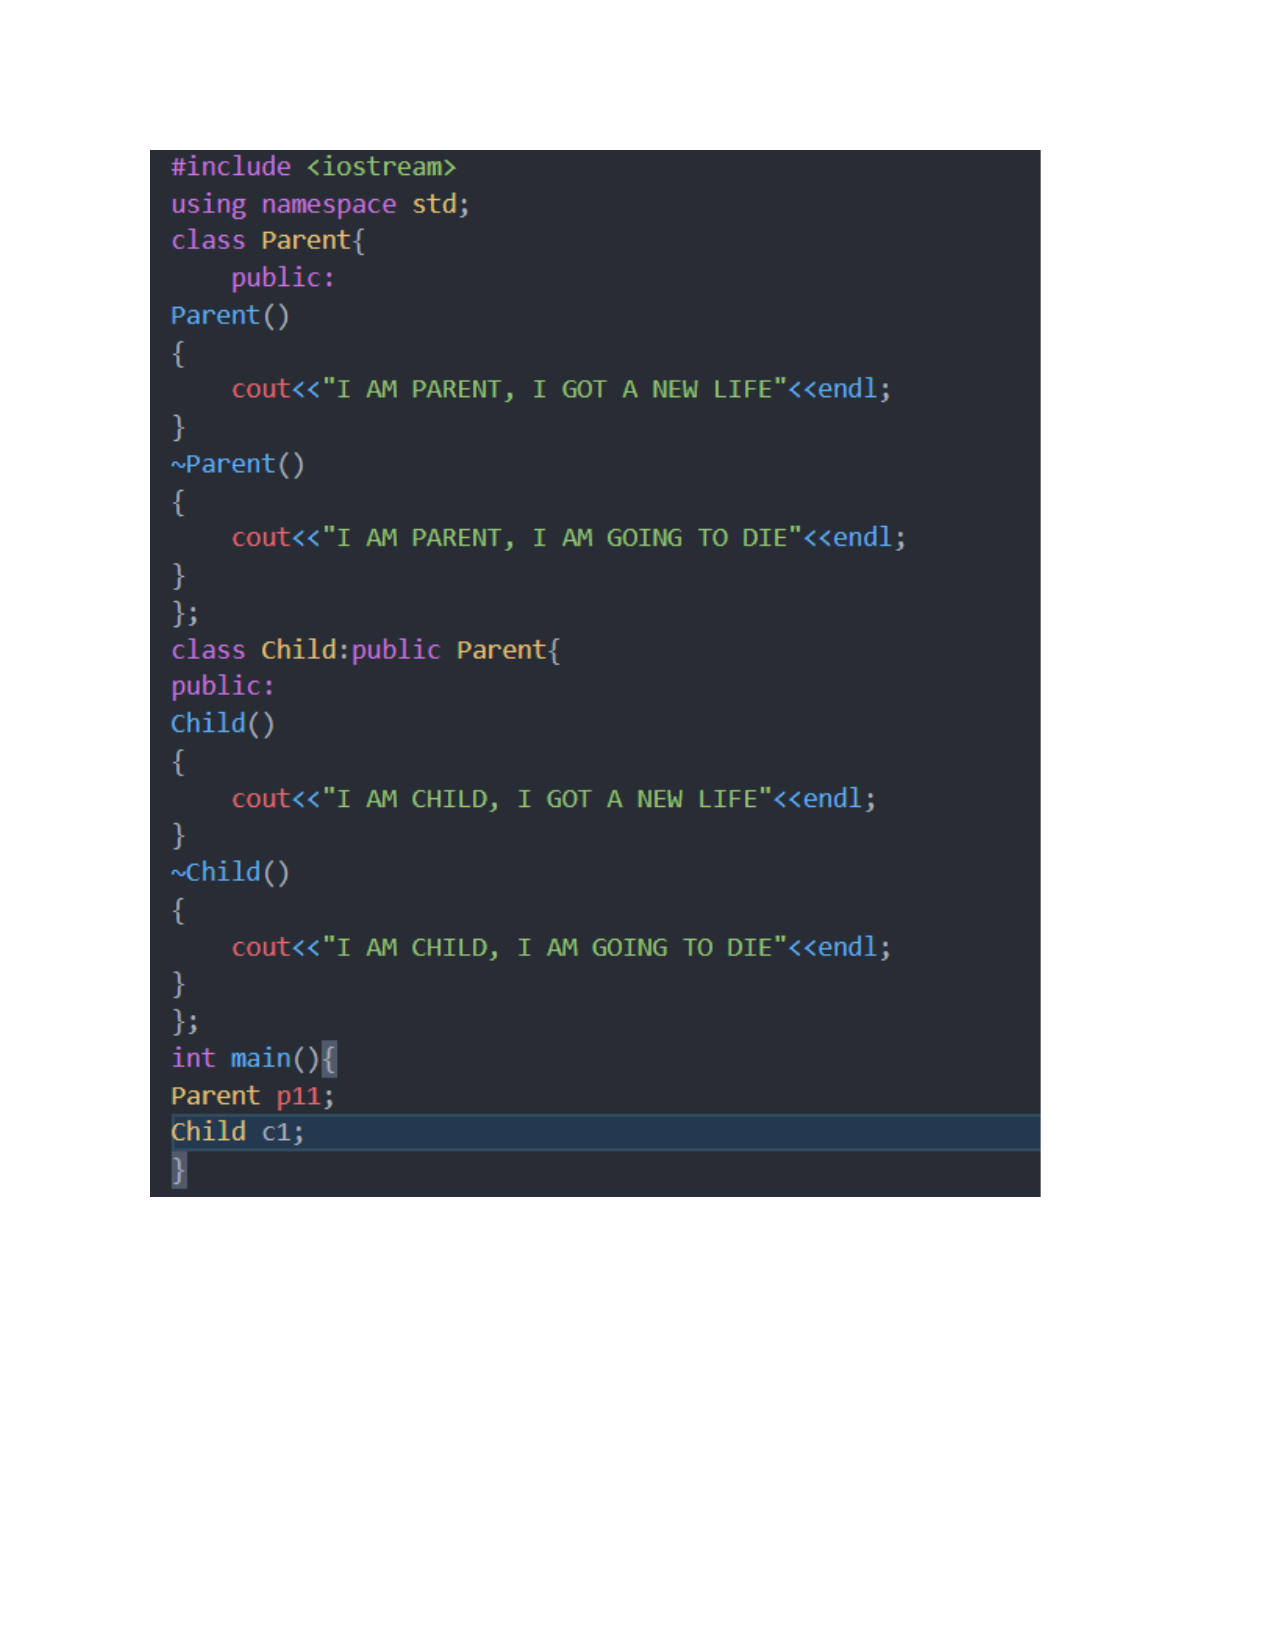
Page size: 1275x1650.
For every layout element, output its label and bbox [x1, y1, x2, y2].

picture [150, 150, 1041, 1197]
